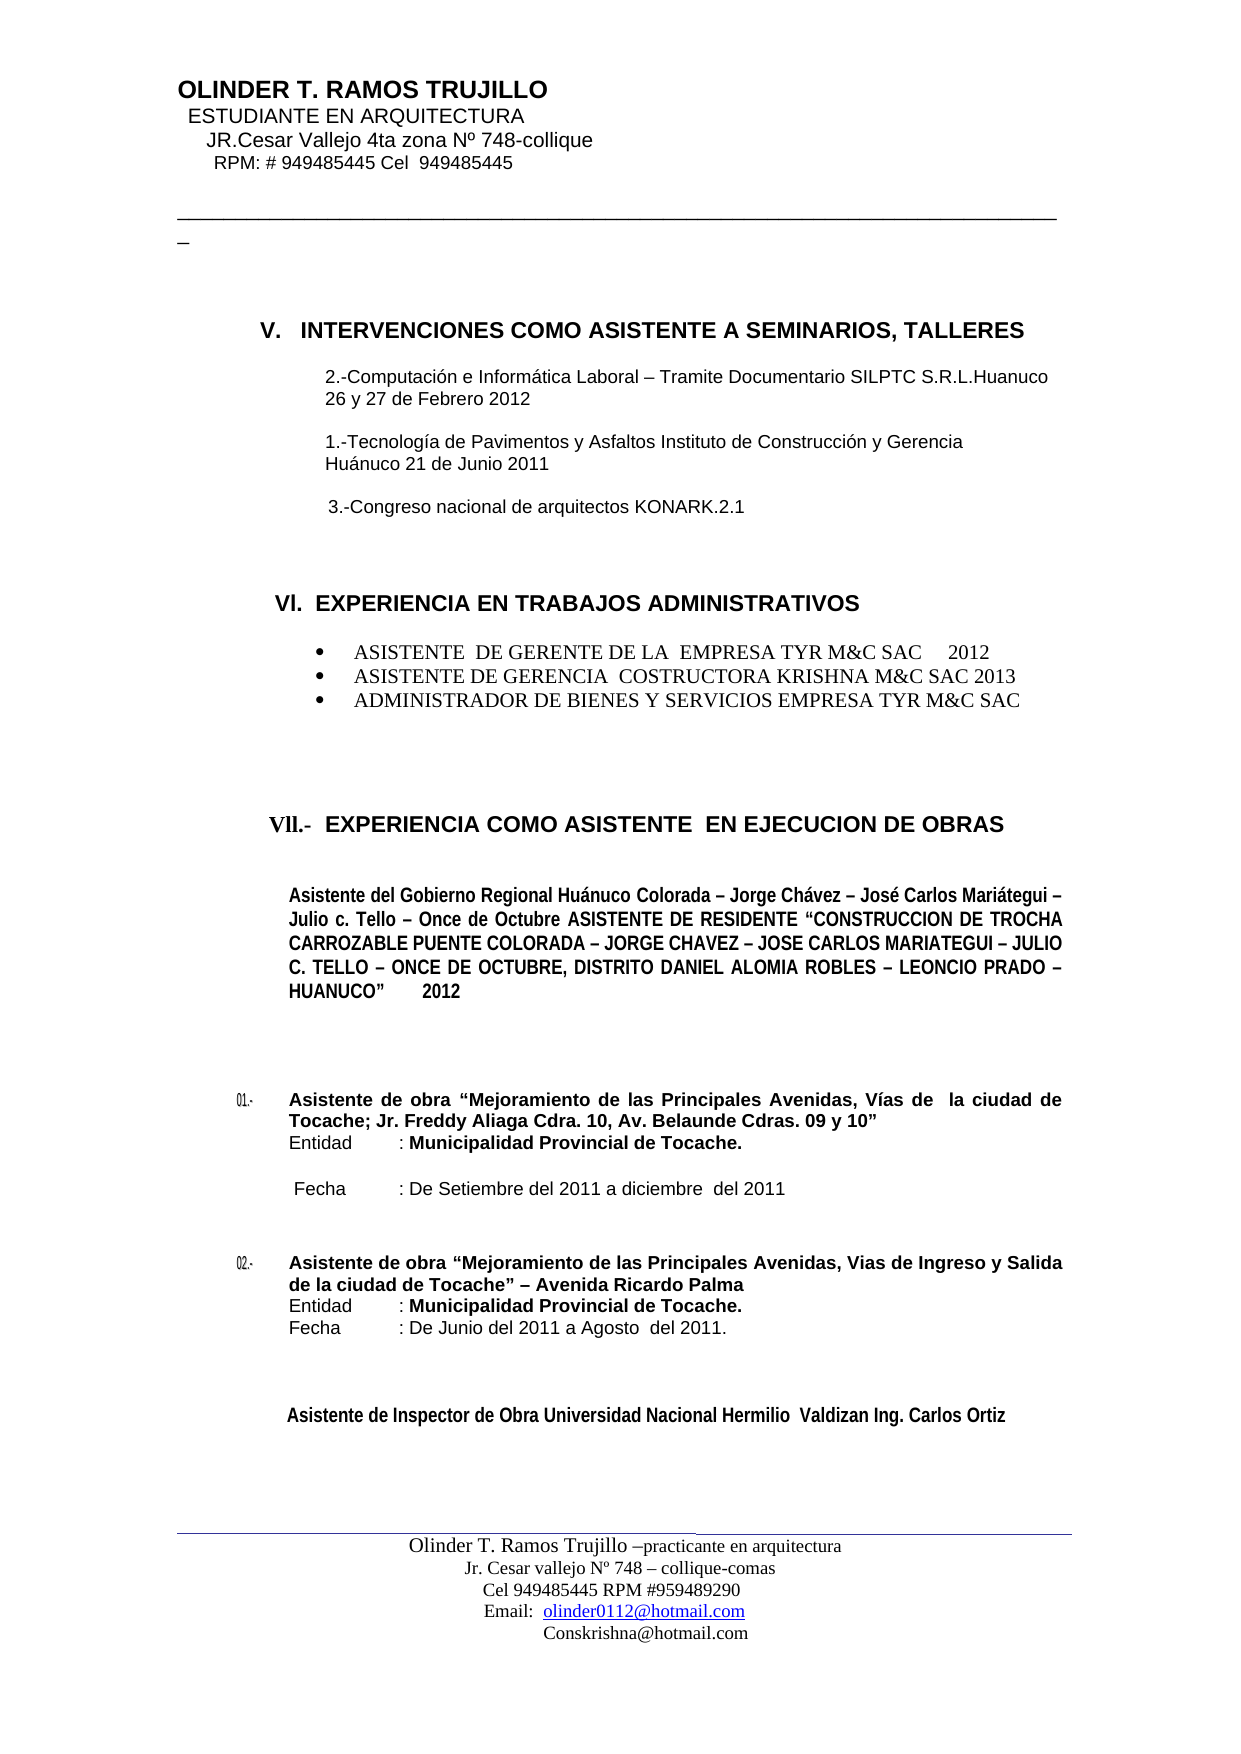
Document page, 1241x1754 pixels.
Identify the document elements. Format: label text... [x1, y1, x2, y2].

text 3.-Congreso nacional de arquitectos KONARK.2.1 [177, 496, 1063, 517]
list ASISTENTE DE GERENCIA COSTRUCTORA KRISHNA M&C SAC 2013 [316, 664, 1063, 688]
text Entidad : Municipalidad Provincial de Tocache. [288, 1132, 1063, 1153]
text Fecha : De Setiembre del 2011 a diciembre del 2011 [288, 1177, 1063, 1199]
list Asistente de obra “Mejoramiento de las Principales Avenidas, Vias de Ingreso y Salida de la ciudad de Tocache” – Avenida Ricardo Palma [236, 1252, 1063, 1295]
text Asistente del Gobierno Regional Huánuco Colorada – Jorge Chávez – José Carlos Mariátegui – Julio c. Tello – Once de Octubre ASISTENTE DE RESIDENTE “CONSTRUCCION DE TROCHA CARROZABLE PUENTE COLORADA – JORGE CHAVEZ – JOSE CARLOS MARIATEGUI – JULIO C. TELLO – ONCE DE OCTUBRE, DISTRITO DANIEL ALOMIA ROBLES – LEONCIO PRADO – HUANUCO” 2012 [288, 883, 1063, 1002]
text 2.-Computación e Informática Laboral – Tramite Documentario SILPTC S.R.L.Huanuco 26 y 27 de Febrero 2012 [325, 366, 1063, 409]
list ADMINISTRADOR DE BIENES Y SERVICIOS EMPRESA TYR M&C SAC [316, 688, 1063, 712]
text Fecha : De Junio del 2011 a Agosto del 2011. [288, 1316, 1063, 1338]
text Entidad : Municipalidad Provincial de Tocache. [288, 1295, 1063, 1316]
subtitle Vl. EXPERIENCIA EN TRABAJOS ADMINISTRATIVOS [177, 589, 1063, 616]
text Asistente de Inspector de Obra Universidad Nacional Hermilio Valdizan Ing. Carlos Ortiz [177, 1403, 1063, 1427]
list Asistente de obra “Mejoramiento de las Principales Avenidas, Vías de la ciudad de Tocache; Jr. Freddy Aliaga Cdra. 10, Av. Belaunde Cdras. 09 y 10” [236, 1089, 1063, 1132]
text 1.-Tecnología de Pavimentos y Asfaltos Instituto de Construcción y Gerencia Huánuco 21 de Junio 2011 [177, 431, 1063, 474]
subtitle Vll.- EXPERIENCIA COMO ASISTENTE EN EJECUCION DE OBRAS [177, 811, 1063, 837]
list ASISTENTE DE GERENTE DE LA EMPRESA TYR M&C SAC 2012 [316, 640, 1063, 664]
text V. INTERVENCIONES COMO ASISTENTE A SEMINARIOS, TALLERES [177, 317, 1063, 344]
